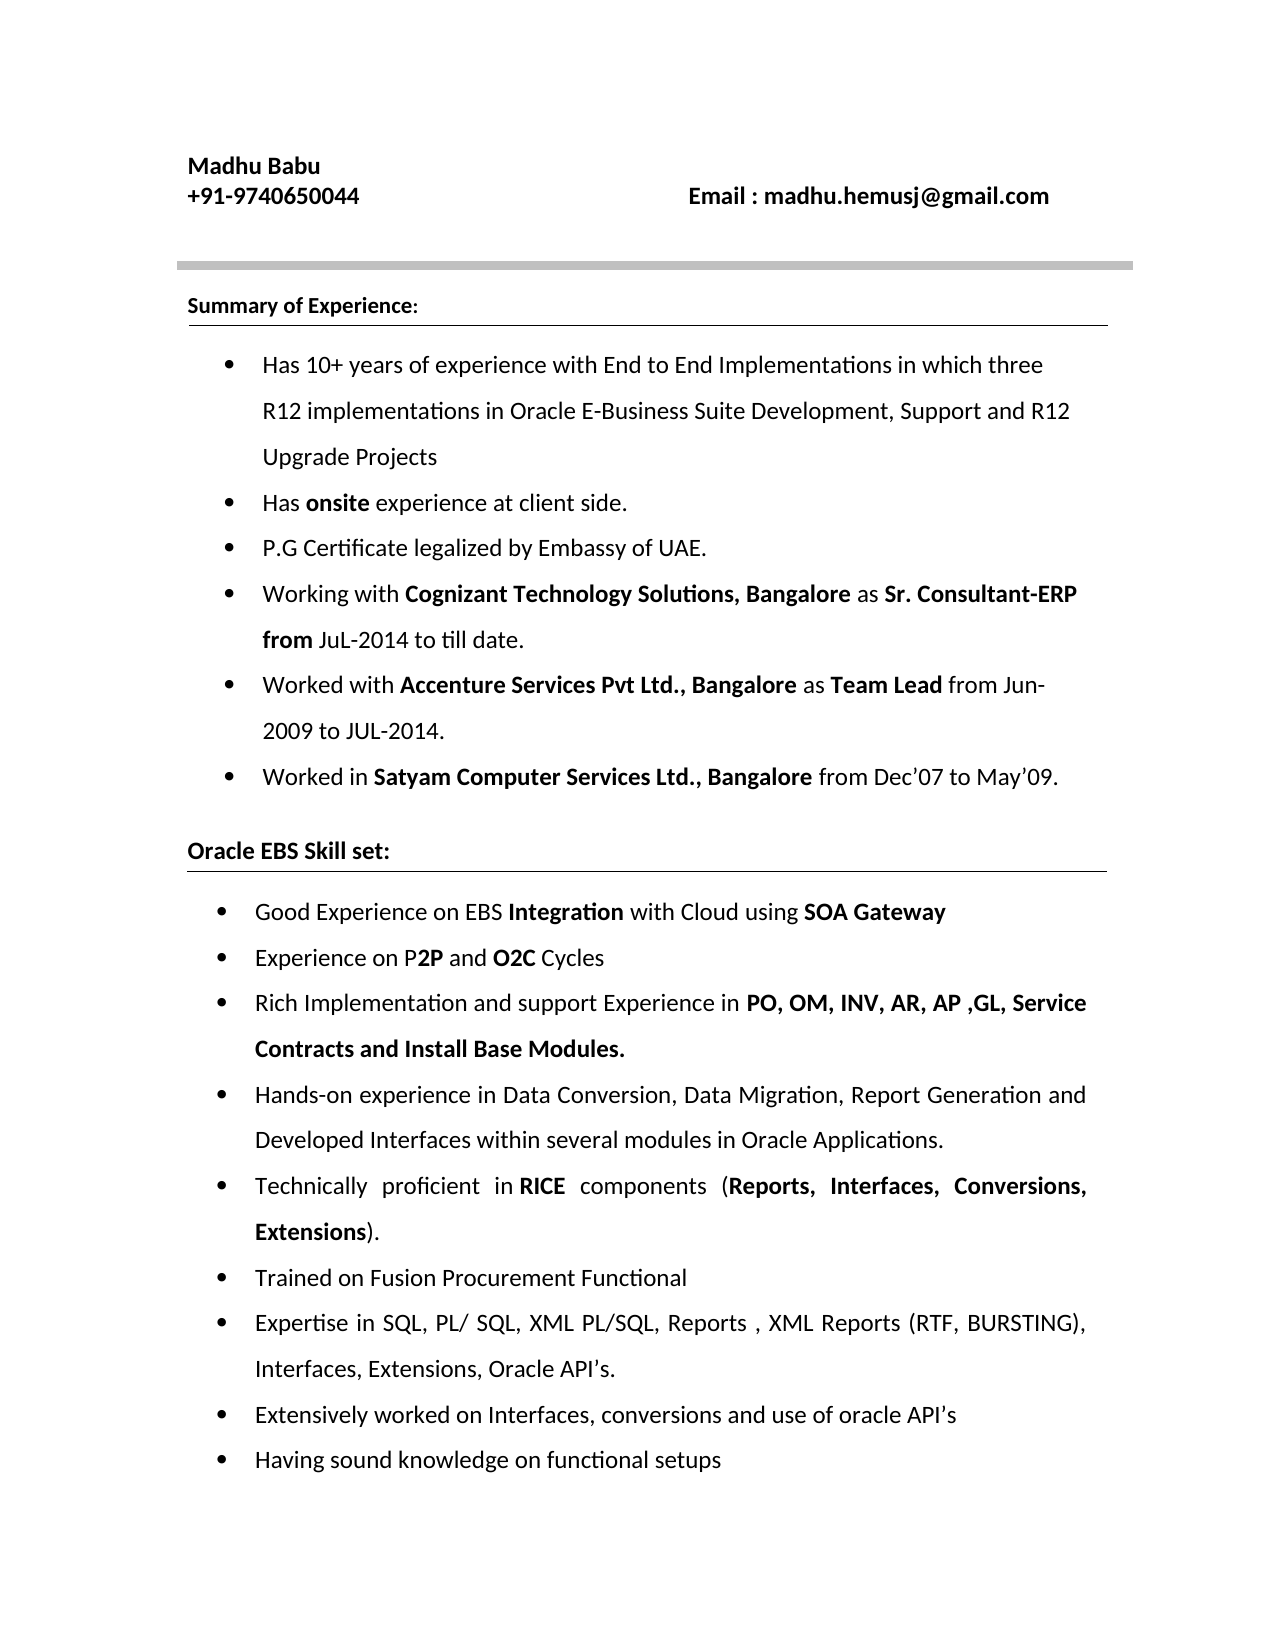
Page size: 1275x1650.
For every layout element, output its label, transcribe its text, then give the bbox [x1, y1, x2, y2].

list Having sound knowledge on functional setups [217, 1445, 1087, 1475]
list Has onsite experience at client side. [225, 487, 1087, 517]
text Madhu Babu [187, 150, 1087, 181]
text +91-9740650044 Email : madhu.hemusj@gmail.com [187, 181, 1087, 211]
text Summary of Experience: [187, 291, 1087, 319]
list Working with Cognizant Technology Solutions, Bangalore as Sr. Consultant-ERP from JuL-2014 to till date. [225, 578, 1087, 654]
list Has 10+ years of experience with End to End Implementations in which three R12 implementations in Oracle E-Business Suite Development, Support and R12 Upgrade Projects [225, 349, 1087, 472]
list Worked in Satyam Computer Services Ltd., Bangalore from Dec’07 to May’09. [225, 761, 1087, 792]
list Extensively worked on Interfaces, conversions and use of oracle API’s [217, 1399, 1087, 1429]
list Expertise in SQL, PL/ SQL, XML PL/SQL, Reports , XML Reports (RTF, BURSTING), Interfaces, Extensions, Oracle API’s. [217, 1307, 1087, 1384]
list P.G Certificate legalized by Embassy of UAE. [225, 532, 1087, 563]
list Technically proficient in RICE components (Reports, Interfaces, Conversions, Extensions). [217, 1170, 1087, 1247]
list Experience on P2P and O2C Cycles [217, 942, 1087, 972]
list Worked with Accenture Services Pvt Ltd., Bangalore as Team Lead from Jun-2009 to JUL-2014. [225, 670, 1087, 746]
list Good Experience on EBS Integration with Cloud using SOA Gateway [217, 896, 1087, 926]
list Rich Implementation and support Experience in PO, OM, INV, AR, AP ,GL, Service Contracts and Install Base Modules. [217, 987, 1087, 1064]
text Oracle EBS Skill set: [187, 835, 1087, 865]
list Hands-on experience in Data Conversion, Data Migration, Report Generation and Developed Interfaces within several modules in Oracle Applications. [217, 1079, 1087, 1155]
list Trained on Fusion Procurement Functional [217, 1262, 1087, 1292]
